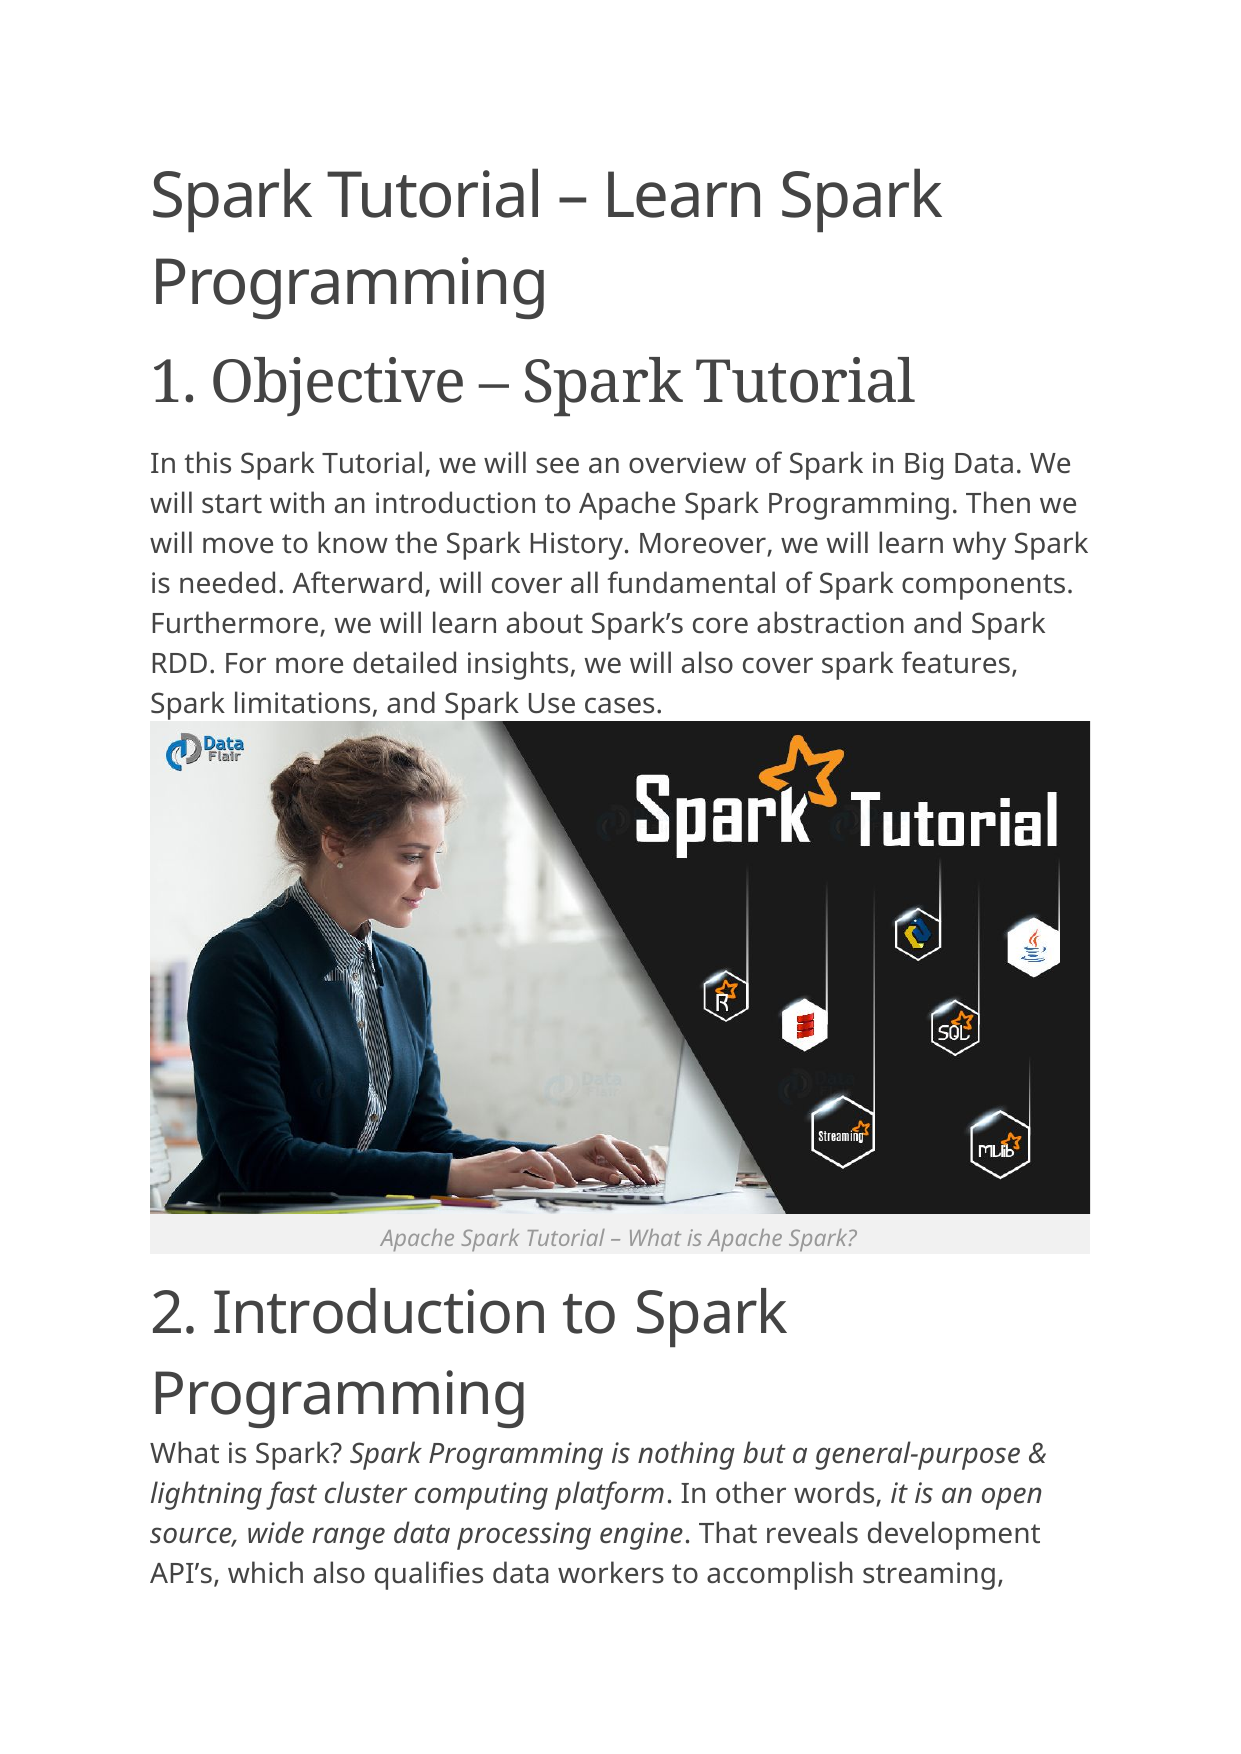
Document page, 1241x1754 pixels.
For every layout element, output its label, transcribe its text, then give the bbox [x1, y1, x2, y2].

text Apache Spark Tutorial – What is Apache Spark? [150, 1214, 1090, 1254]
text Spark Tutorial – Learn Spark Programming [150, 150, 1090, 323]
text In this Spark Tutorial, we will see an overview of Spark in Big Data. We will start with an introduction to Apache Spark Programming. Then we will move to know the Spark History. Moreover, we will learn why Spark is needed. Afterward, will cover all fundamental of Spark components. Furthermore, we will learn about Spark’s core abstraction and Spark RDD. For more detailed insights, we will also cover spark features, Spark limitations, and Spark Use cases. [150, 441, 1090, 721]
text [150, 1432, 1090, 1592]
text 2. Introduction to Spark Programming [150, 1270, 1090, 1432]
text 1. Objective – Spark Tutorial [150, 339, 1090, 419]
picture [150, 721, 1091, 1214]
